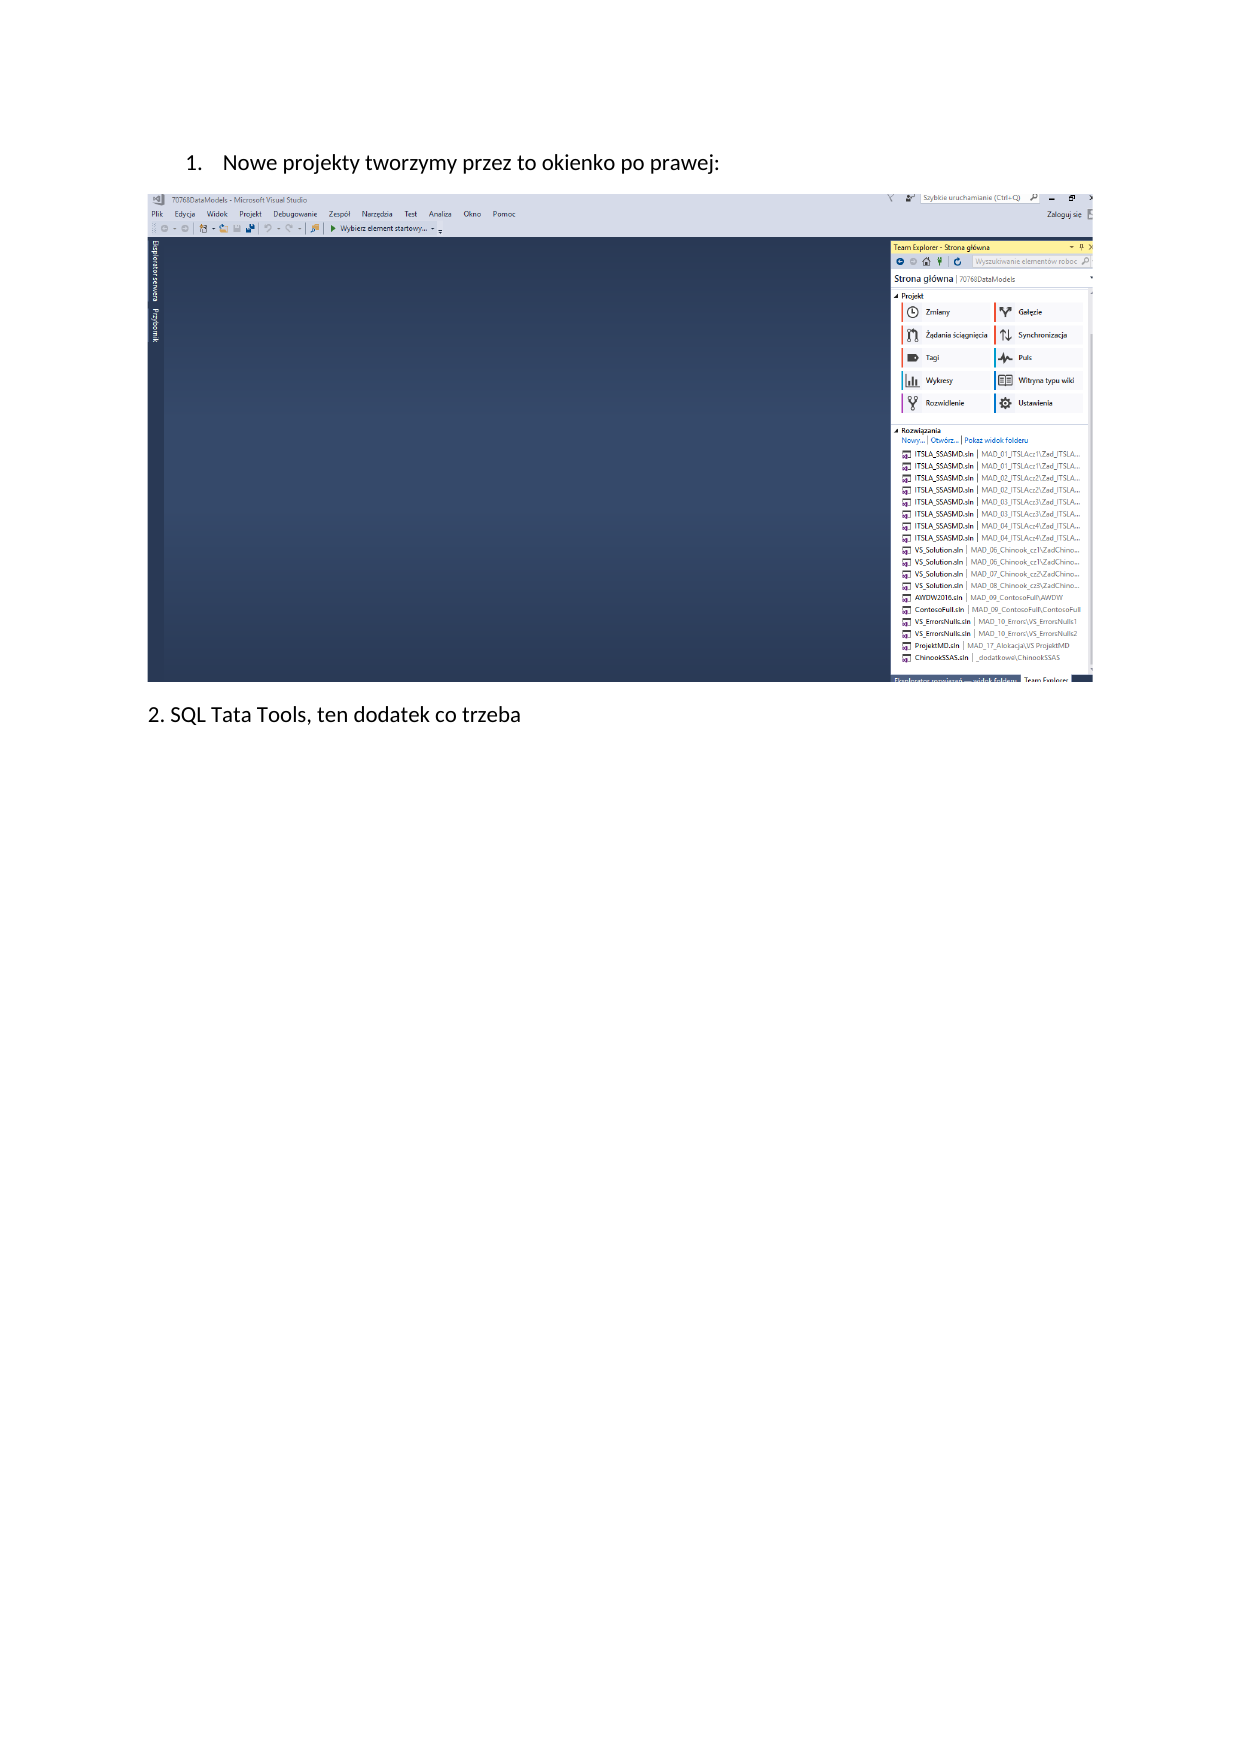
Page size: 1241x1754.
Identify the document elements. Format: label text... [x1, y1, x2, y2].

picture [147, 194, 1093, 682]
text 2. SQL Tata Tools, ten dodatek co trzeba [148, 700, 1093, 728]
list Nowe projekty tworzymy przez to okienko po prawej: [185, 148, 1093, 176]
